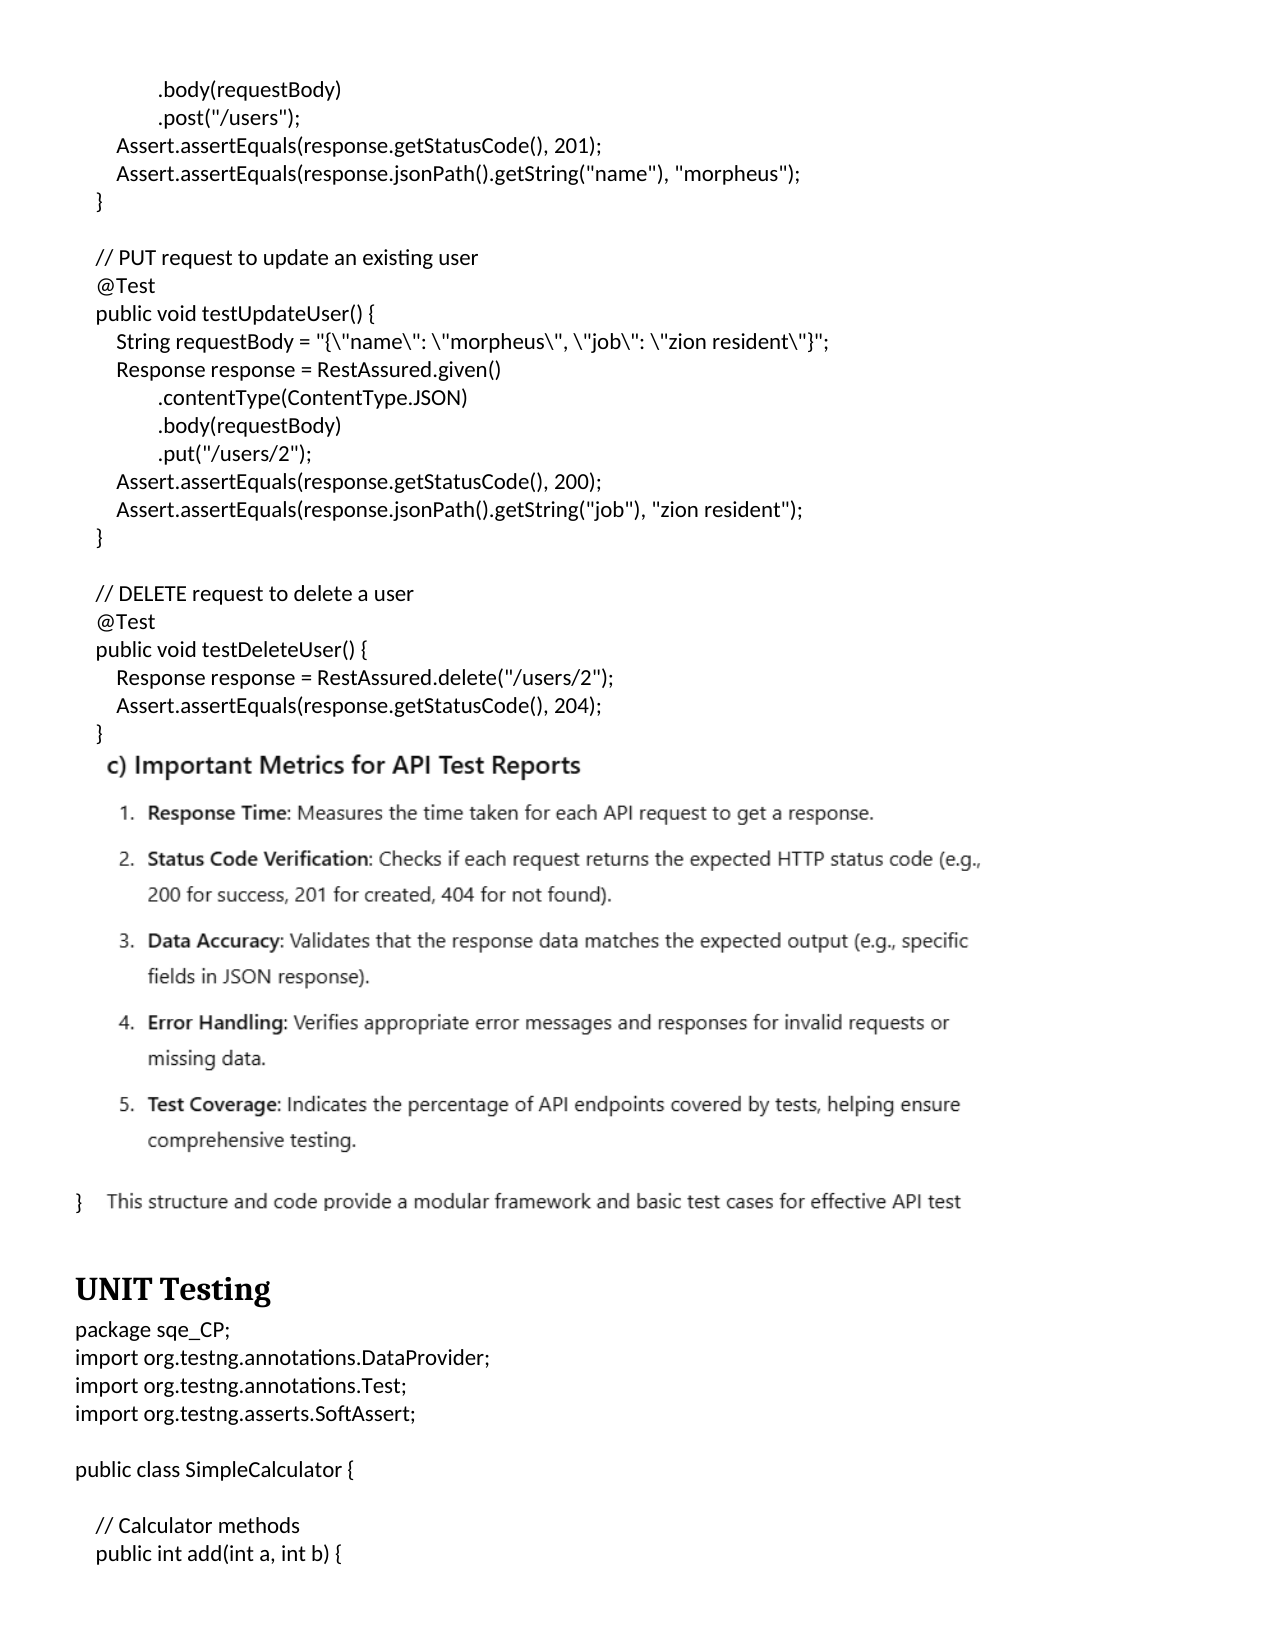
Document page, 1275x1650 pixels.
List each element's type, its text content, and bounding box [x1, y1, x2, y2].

text .body(requestBody) [75, 411, 1200, 439]
text Assert.assertEquals(response.getStatusCode(), 200); [75, 467, 1200, 495]
text public int add(int a, int b) { [75, 1539, 1200, 1567]
text .put("/users/2"); [75, 439, 1200, 467]
text .contentType(ContentType.JSON) [75, 383, 1200, 411]
text import org.testng.annotations.DataProvider; [75, 1343, 1200, 1371]
subtitle UNIT Testing [75, 1271, 1200, 1309]
text public void testUpdateUser() { [75, 299, 1200, 327]
picture [87, 747, 1063, 1211]
text // DELETE request to delete a user [75, 579, 1200, 607]
text import org.testng.annotations.Test; [75, 1371, 1200, 1399]
text .post("/users"); [75, 103, 1200, 131]
text Assert.assertEquals(response.jsonPath().getString("name"), "morpheus"); [75, 159, 1200, 187]
text Assert.assertEquals(response.getStatusCode(), 204); [75, 691, 1200, 719]
text // Calculator methods [75, 1511, 1200, 1539]
text package sqe_CP; [75, 1315, 1200, 1343]
text Assert.assertEquals(response.jsonPath().getString("job"), "zion resident"); [75, 495, 1200, 523]
text @Test [75, 271, 1200, 299]
text import org.testng.asserts.SoftAssert; [75, 1399, 1200, 1427]
text } [75, 523, 1200, 551]
text @Test [75, 607, 1200, 635]
text .body(requestBody) [75, 75, 1200, 103]
text public class SimpleCalculator { [75, 1455, 1200, 1483]
text Assert.assertEquals(response.getStatusCode(), 201); [75, 131, 1200, 159]
text } [75, 719, 1200, 747]
text Response response = RestAssured.given() [75, 355, 1200, 383]
text public void testDeleteUser() { [75, 635, 1200, 663]
text Response response = RestAssured.delete("/users/2"); [75, 663, 1200, 691]
text // PUT request to update an existing user [75, 243, 1200, 271]
text } [75, 187, 1200, 215]
text String requestBody = "{\"name\": \"morpheus\", \"job\": \"zion resident\"}"; [75, 327, 1200, 355]
